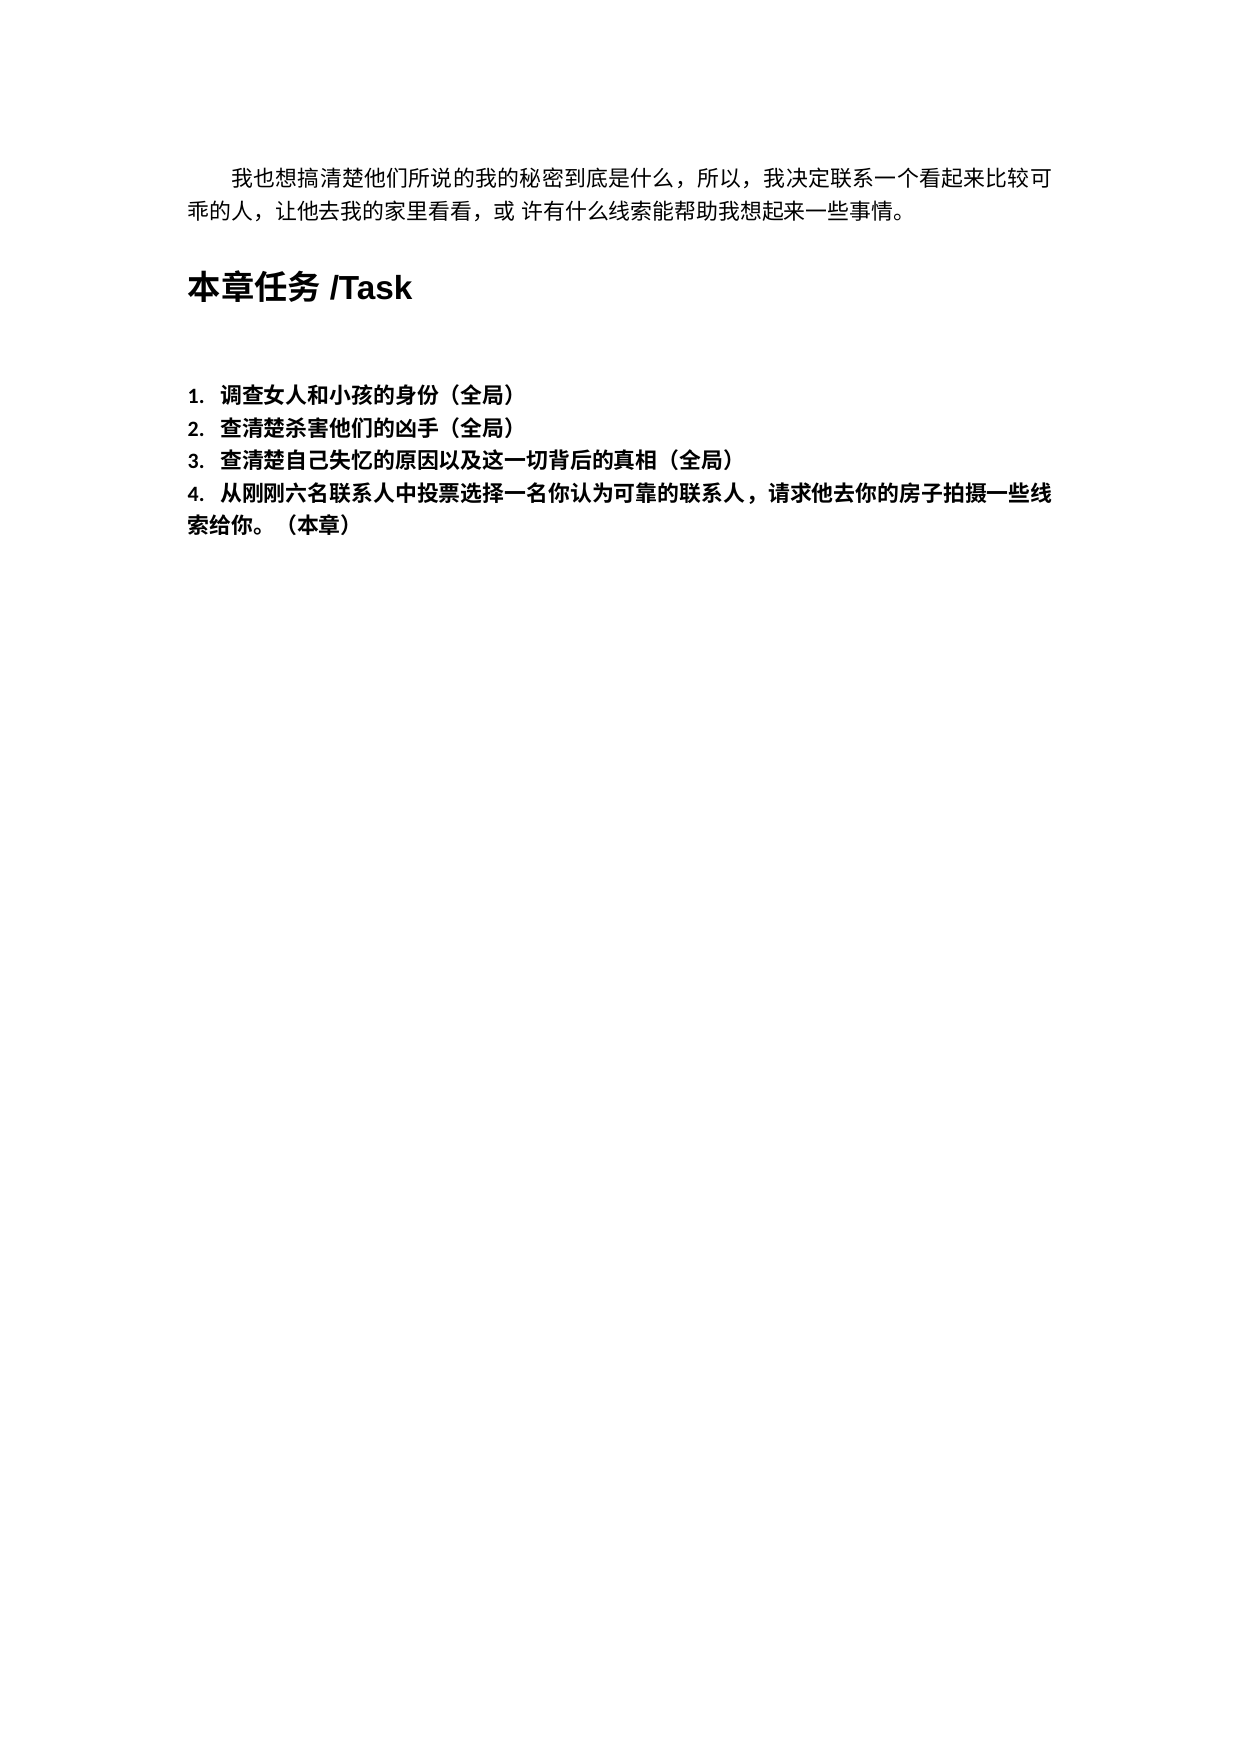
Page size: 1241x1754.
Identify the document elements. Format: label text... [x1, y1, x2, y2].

text 我也想搞清楚他们所说的我的秘密到底是什么，所以，我决定联系一个看起来比较可乖的人，让他去我的家里看看，或 许有什么线索能帮助我想起来一些事情。 [187, 162, 1053, 227]
list 从刚刚六名联系人中投票选择一名你认为可靠的联系人，请求他去你的房子拍摄一些线索给你。（本章） [187, 476, 1053, 541]
list 查清楚自己失忆的原因以及这一切背后的真相（全局） [187, 444, 1053, 476]
subtitle 本章任务 /Task [187, 254, 1053, 319]
list 调查女人和小孩的身份（全局） [187, 379, 1053, 411]
list 查清楚杀害他们的凶手（全局） [187, 411, 1053, 444]
